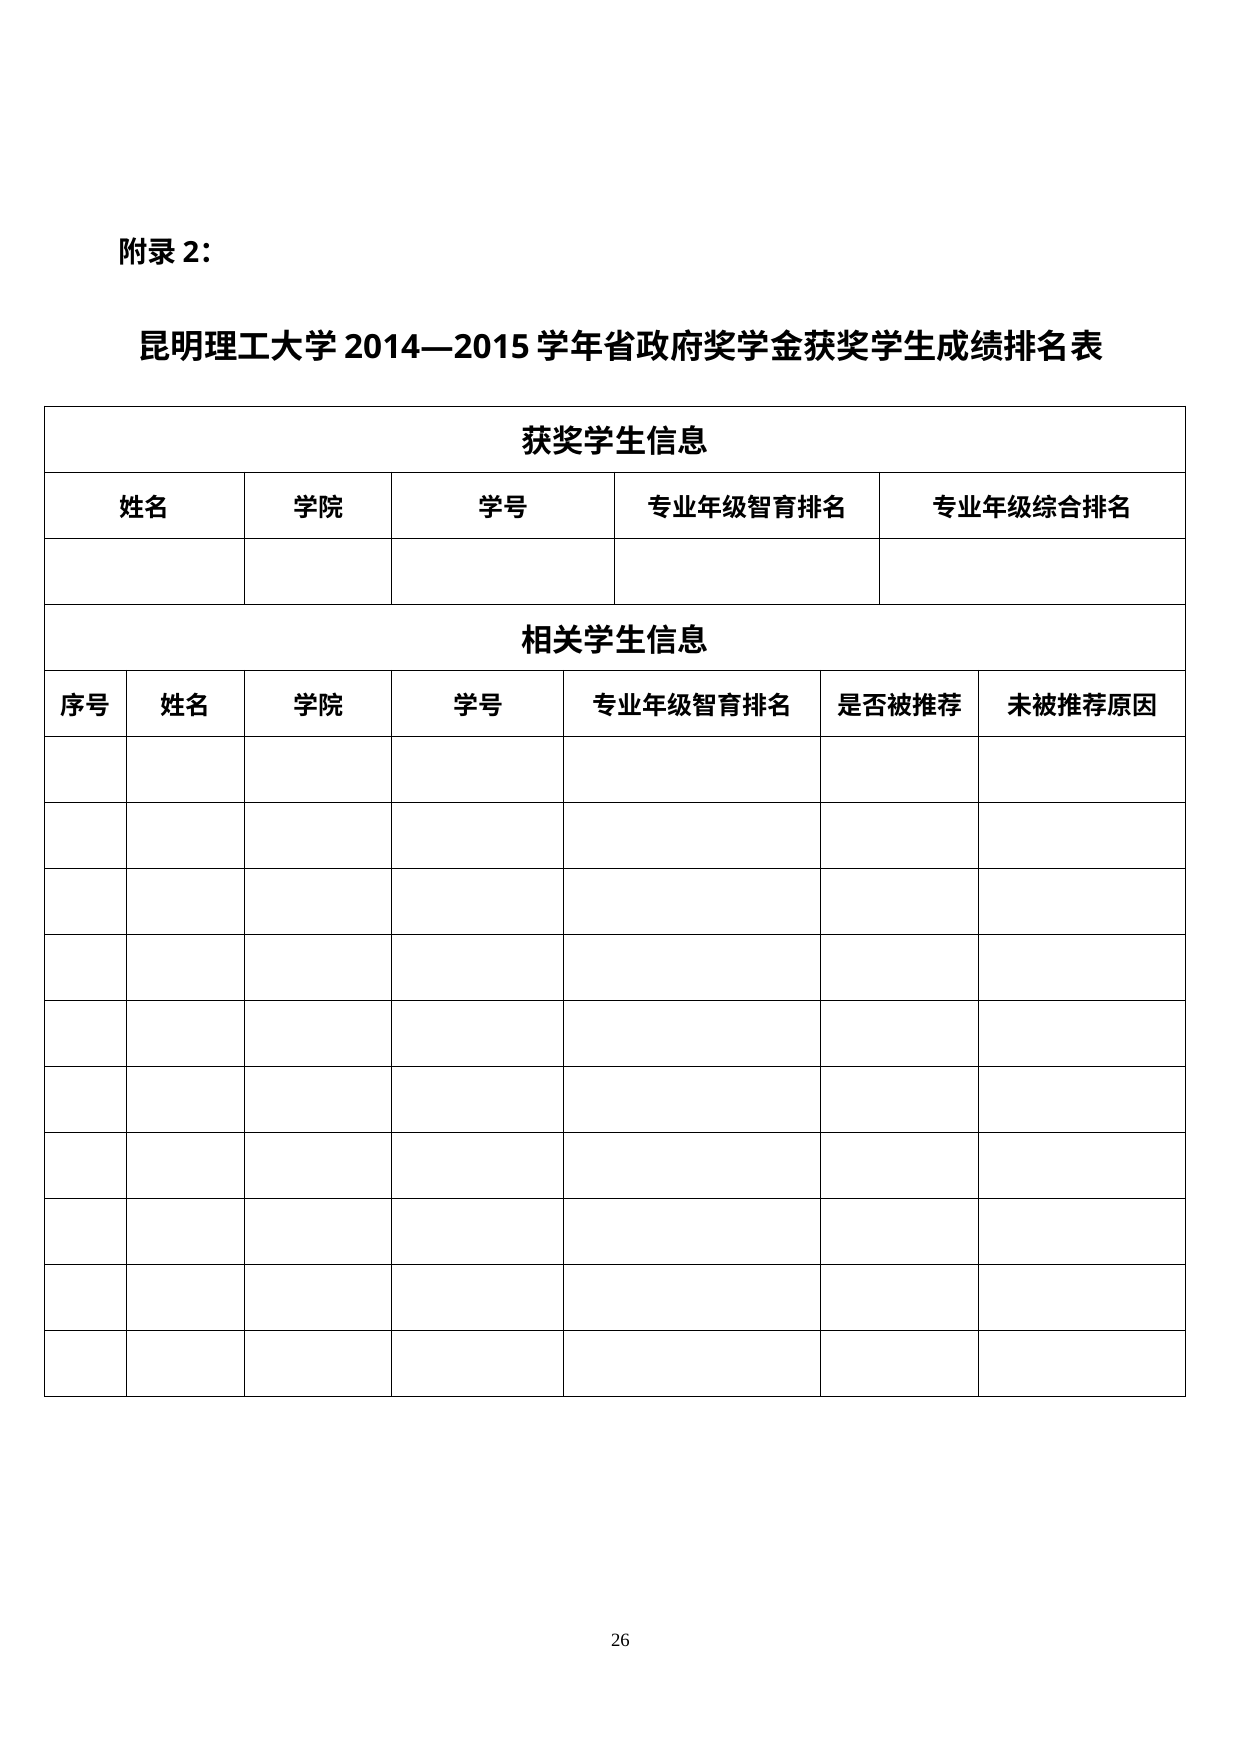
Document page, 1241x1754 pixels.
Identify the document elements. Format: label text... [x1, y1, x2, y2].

table_cell [127, 737, 244, 802]
table_cell [564, 1265, 820, 1330]
table_cell [821, 1133, 978, 1198]
table_cell [127, 803, 244, 868]
table_cell [979, 935, 1185, 1000]
table_cell [127, 1133, 244, 1198]
table_cell [127, 1199, 244, 1264]
table_cell [821, 869, 978, 934]
table_cell [127, 935, 244, 1000]
table_cell [45, 1265, 126, 1330]
table_cell 专业年级智育排名 [615, 473, 879, 538]
table_cell [245, 869, 391, 934]
table_cell [979, 1001, 1185, 1066]
table_cell [615, 539, 879, 604]
table_cell [45, 539, 244, 604]
table_cell [564, 1001, 820, 1066]
table_cell [880, 539, 1185, 604]
table_cell [127, 1001, 244, 1066]
table_cell 未被推荐原因 [979, 671, 1185, 736]
table_cell 学号 [392, 671, 563, 736]
table_cell [245, 1331, 391, 1396]
table_cell [564, 1067, 820, 1132]
table_cell [564, 1331, 820, 1396]
table_cell [821, 1199, 978, 1264]
table_cell [127, 1265, 244, 1330]
table_cell [392, 737, 563, 802]
table_cell [392, 1133, 563, 1198]
table_cell [392, 1331, 563, 1396]
table_cell [979, 869, 1185, 934]
table_cell [245, 737, 391, 802]
table_cell [45, 737, 126, 802]
table_cell [245, 1067, 391, 1132]
table_cell [392, 1265, 563, 1330]
text 附录2： [118, 217, 1122, 282]
table_cell [245, 803, 391, 868]
table_cell [979, 1331, 1185, 1396]
table_cell [821, 803, 978, 868]
table_cell [45, 1331, 126, 1396]
table_cell [245, 539, 391, 604]
table_cell [821, 935, 978, 1000]
table_cell [979, 737, 1185, 802]
table_cell [821, 1001, 978, 1066]
table_cell [245, 1199, 391, 1264]
table_cell [392, 1199, 563, 1264]
table_cell [127, 869, 244, 934]
table_cell [392, 803, 563, 868]
table_cell [564, 1199, 820, 1264]
table_cell [127, 1067, 244, 1132]
text 昆明理工大学2014—2015学年省政府奖学金获奖学生成绩排名表 [118, 311, 1122, 376]
table_cell [127, 1331, 244, 1396]
table_cell [245, 1001, 391, 1066]
table_cell [245, 1133, 391, 1198]
table_cell [45, 1133, 126, 1198]
table_cell [392, 935, 563, 1000]
table_cell [45, 1199, 126, 1264]
table_cell 学号 [392, 473, 614, 538]
table_cell [564, 737, 820, 802]
table_cell 学院 [245, 473, 391, 538]
table_cell [392, 539, 614, 604]
table_cell [45, 1001, 126, 1066]
table_cell 专业年级综合排名 [880, 473, 1185, 538]
table_cell [45, 1067, 126, 1132]
table_cell [245, 1265, 391, 1330]
table_cell [392, 1067, 563, 1132]
table_cell 专业年级智育排名 [564, 671, 820, 736]
table_cell [564, 803, 820, 868]
table_cell [821, 1067, 978, 1132]
table_cell 相关学生信息 [45, 605, 1185, 670]
table_cell [245, 935, 391, 1000]
table_cell [979, 1199, 1185, 1264]
table_cell 姓名 [127, 671, 244, 736]
table_cell [979, 1133, 1185, 1198]
table_cell [564, 935, 820, 1000]
table_cell [45, 803, 126, 868]
table_cell [979, 1067, 1185, 1132]
table_cell [392, 869, 563, 934]
table_cell [564, 869, 820, 934]
table_cell [821, 1331, 978, 1396]
table_cell 姓名 [45, 473, 244, 538]
table_cell 序号 [45, 671, 126, 736]
table_cell [979, 1265, 1185, 1330]
table_cell [45, 935, 126, 1000]
table_cell [979, 803, 1185, 868]
table_cell 是否被推荐 [821, 671, 978, 736]
table_cell [821, 1265, 978, 1330]
table_cell [392, 1001, 563, 1066]
table_header 获奖学生信息 [45, 407, 1185, 472]
table_cell [564, 1133, 820, 1198]
table_cell [45, 869, 126, 934]
table_cell 学院 [245, 671, 391, 736]
table_cell [821, 737, 978, 802]
